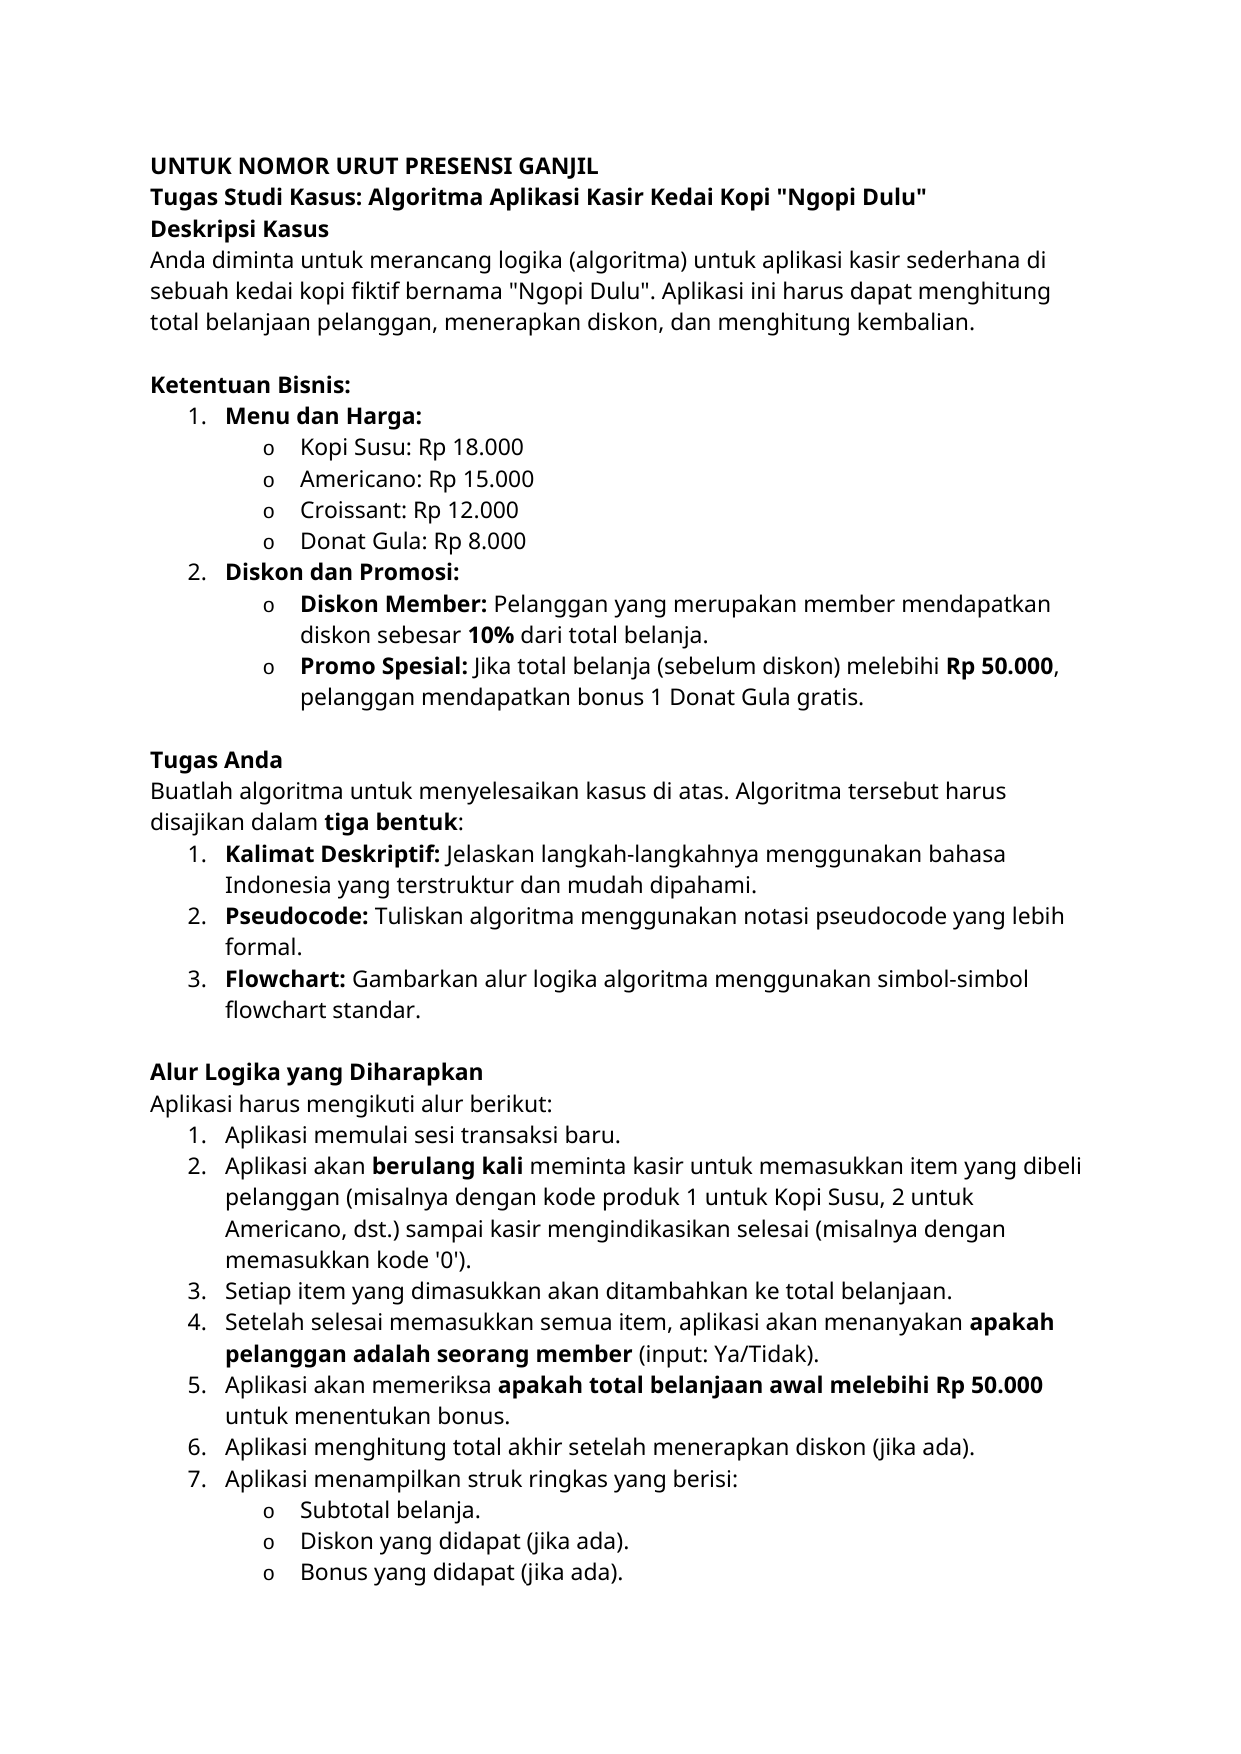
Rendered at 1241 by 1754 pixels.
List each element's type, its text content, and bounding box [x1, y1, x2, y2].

list Kalimat Deskriptif: Jelaskan langkah-langkahnya menggunakan bahasa Indonesia yang terstruktur dan mudah dipahami. [187, 837, 1090, 900]
list Pseudocode: Tuliskan algoritma menggunakan notasi pseudocode yang lebih formal. [187, 900, 1090, 962]
list Subtotal belanja. [262, 1494, 1090, 1525]
list Americano: Rp 15.000 [262, 462, 1090, 494]
list Aplikasi akan berulang kali meminta kasir untuk memasukkan item yang dibeli pelanggan (misalnya dengan kode produk 1 untuk Kopi Susu, 2 untuk Americano, dst.) sampai kasir mengindikasikan selesai (misalnya dengan memasukkan kode '0'). [187, 1150, 1090, 1275]
text Anda diminta untuk merancang logika (algoritma) untuk aplikasi kasir sederhana di sebuah kedai kopi fiktif bernama "Ngopi Dulu". Aplikasi ini harus dapat menghitung total belanjaan pelanggan, menerapkan diskon, dan menghitung kembalian. [150, 244, 1090, 337]
list Flowchart: Gambarkan alur logika algoritma menggunakan simbol-simbol flowchart standar. [187, 962, 1090, 1025]
text Buatlah algoritma untuk menyelesaikan kasus di atas. Algoritma tersebut harus disajikan dalam tiga bentuk: [150, 775, 1090, 837]
list Donat Gula: Rp 8.000 [262, 525, 1090, 556]
list Aplikasi memulai sesi transaksi baru. [187, 1119, 1090, 1150]
list Menu dan Harga: [187, 400, 1090, 431]
text Tugas Studi Kasus: Algoritma Aplikasi Kasir Kedai Kopi "Ngopi Dulu" [150, 181, 1090, 212]
list Aplikasi menghitung total akhir setelah menerapkan diskon (jika ada). [187, 1431, 1090, 1462]
list Diskon Member: Pelanggan yang merupakan member mendapatkan diskon sebesar 10% dari total belanja. [262, 587, 1090, 650]
list Aplikasi akan memeriksa apakah total belanjaan awal melebihi Rp 50.000 untuk menentukan bonus. [187, 1369, 1090, 1431]
list Kopi Susu: Rp 18.000 [262, 431, 1090, 462]
list Bonus yang didapat (jika ada). [262, 1556, 1090, 1587]
list Aplikasi menampilkan struk ringkas yang berisi: [187, 1462, 1090, 1494]
list Croissant: Rp 12.000 [262, 494, 1090, 525]
text Aplikasi harus mengikuti alur berikut: [150, 1087, 1090, 1119]
list Setiap item yang dimasukkan akan ditambahkan ke total belanjaan. [187, 1275, 1090, 1306]
list Diskon dan Promosi: [187, 556, 1090, 587]
list Setelah selesai memasukkan semua item, aplikasi akan menanyakan apakah pelanggan adalah seorang member (input: Ya/Tidak). [187, 1306, 1090, 1369]
list Diskon yang didapat (jika ada). [262, 1525, 1090, 1556]
text Deskripsi Kasus [150, 212, 1090, 244]
text Ketentuan Bisnis: [150, 369, 1090, 400]
text Alur Logika yang Diharapkan [150, 1056, 1090, 1087]
list Promo Spesial: Jika total belanja (sebelum diskon) melebihi Rp 50.000, pelanggan mendapatkan bonus 1 Donat Gula gratis. [262, 650, 1090, 712]
text Tugas Anda [150, 744, 1090, 775]
text UNTUK NOMOR URUT PRESENSI GANJIL [150, 150, 1090, 181]
